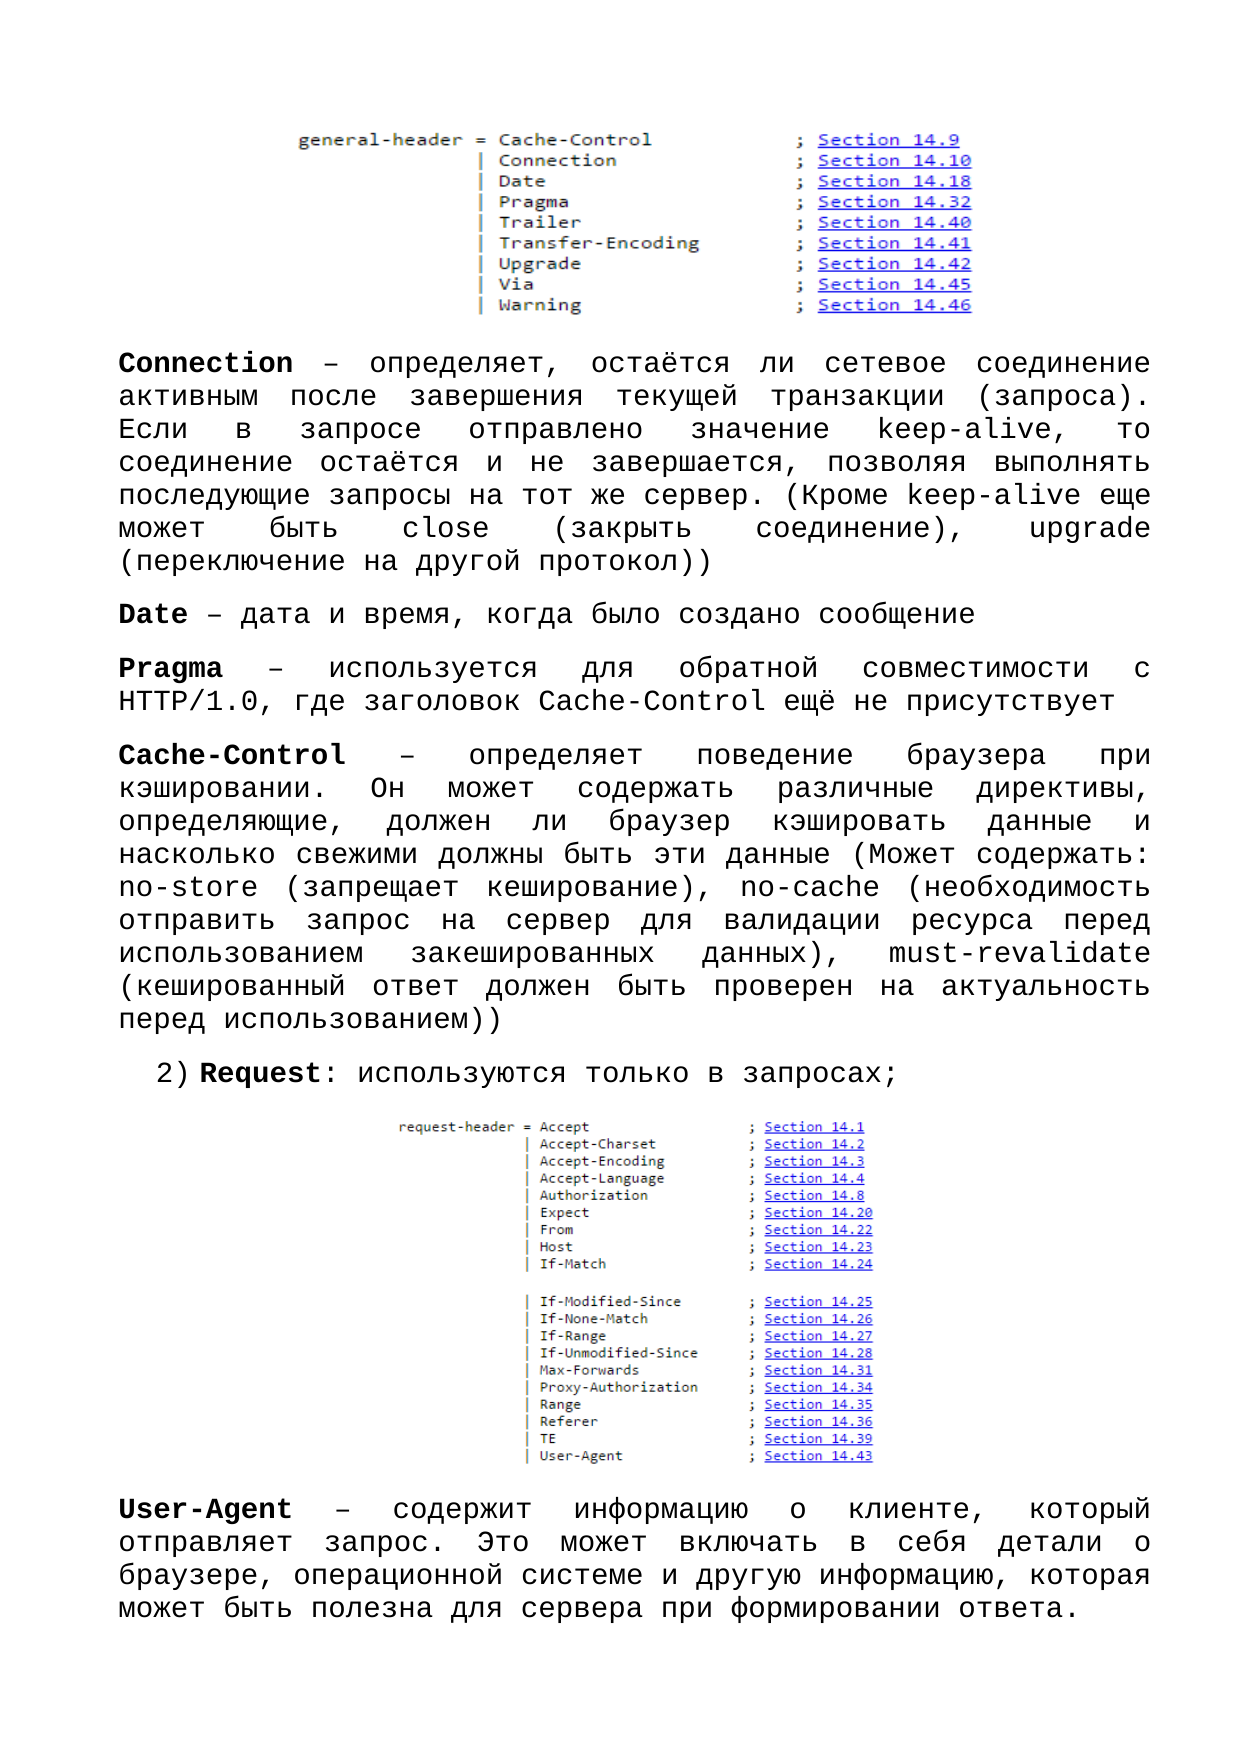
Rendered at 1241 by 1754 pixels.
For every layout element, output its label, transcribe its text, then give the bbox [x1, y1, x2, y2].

text Date – дата и время, когда было создано сообщение [118, 600, 1152, 633]
picture [385, 1112, 885, 1474]
text User-Agent – содержит информацию о клиенте, который отправляет запрос. Это может включать в себя детали о браузере, операционной системе и другую информацию, которая может быть полезна для сервера при формировании ответа. [118, 1494, 1152, 1626]
text Pragma – используется для обратной совместимости с HTTP/1.0, где заголовок Cache-Control ещё не присутствует [118, 653, 1152, 719]
list Request: используются только в запросах; [156, 1058, 1152, 1091]
text Cache-Control – определяет поведение браузера при кэшировании. Он может содержать различные директивы, определяющие, должен ли браузер кэшировать данные и насколько свежими должны быть эти данные (Может содержать: no-store (запрещает кеширование), no-cache (необходимость отправить запрос на сервер для валидации ресурса перед использованием закешированных данных), must-revalidate (кешированный ответ должен быть проверен на актуальность перед использованием)) [118, 740, 1152, 1038]
text Connection – определяет, остаётся ли сетевое соединение активным после завершения текущей транзакции (запроса). Если в запросе отправлено значение keep-alive, то соединение остаётся и не завершается, позволяя выполнять последующие запросы на тот же сервер. (Кроме keep-alive еще может быть close (закрыть соединение), upgrade (переключение на другой протокол)) [118, 348, 1152, 579]
picture [268, 118, 1002, 327]
